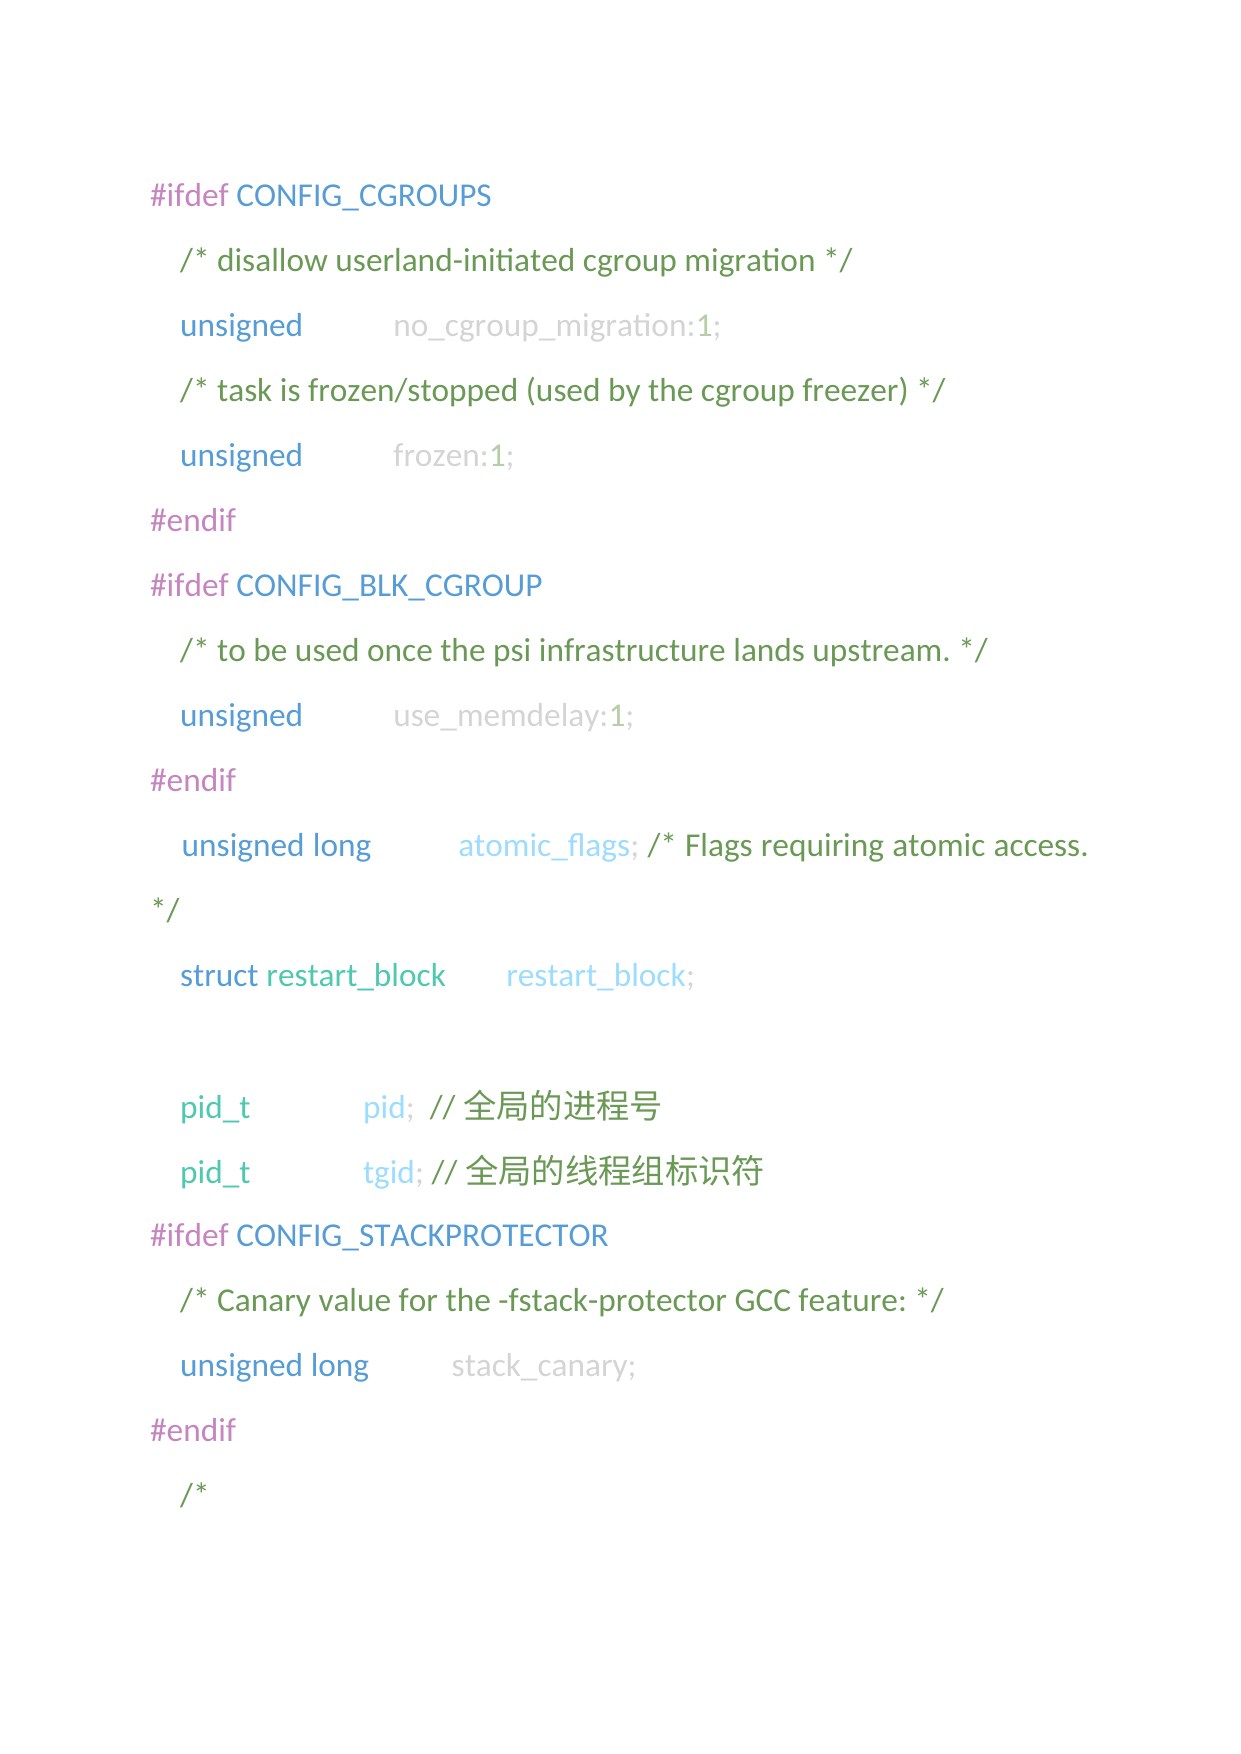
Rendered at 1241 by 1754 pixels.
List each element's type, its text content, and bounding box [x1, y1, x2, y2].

text #endif [150, 1397, 1090, 1462]
text /* [150, 1462, 1090, 1527]
text struct restart_block restart_block; [150, 942, 1090, 1007]
text /* Canary value for the -fstack-protector GCC feature: */ [150, 1267, 1090, 1332]
text pid_t tgid; // 全局的线程组标识符 [150, 1137, 1090, 1202]
text pid_t pid; // 全局的进程号 [150, 1072, 1090, 1137]
text /* to be used once the psi infrastructure lands upstream. */ [150, 617, 1090, 682]
text #ifdef CONFIG_BLK_CGROUP [150, 552, 1090, 617]
text #endif [150, 747, 1090, 812]
text #ifdef CONFIG_CGROUPS [150, 162, 1090, 227]
text unsigned no_cgroup_migration:1; [150, 292, 1090, 357]
text #endif [150, 487, 1090, 552]
text /* task is frozen/stopped (used by the cgroup freezer) */ [150, 357, 1090, 422]
text unsigned frozen:1; [150, 422, 1090, 487]
text unsigned long atomic_flags; /* Flags requiring atomic access. */ [150, 812, 1090, 942]
text /* disallow userland-initiated cgroup migration */ [150, 227, 1090, 292]
text unsigned use_memdelay:1; [150, 682, 1090, 747]
text unsigned long stack_canary; [150, 1332, 1090, 1397]
text #ifdef CONFIG_STACKPROTECTOR [150, 1202, 1090, 1267]
